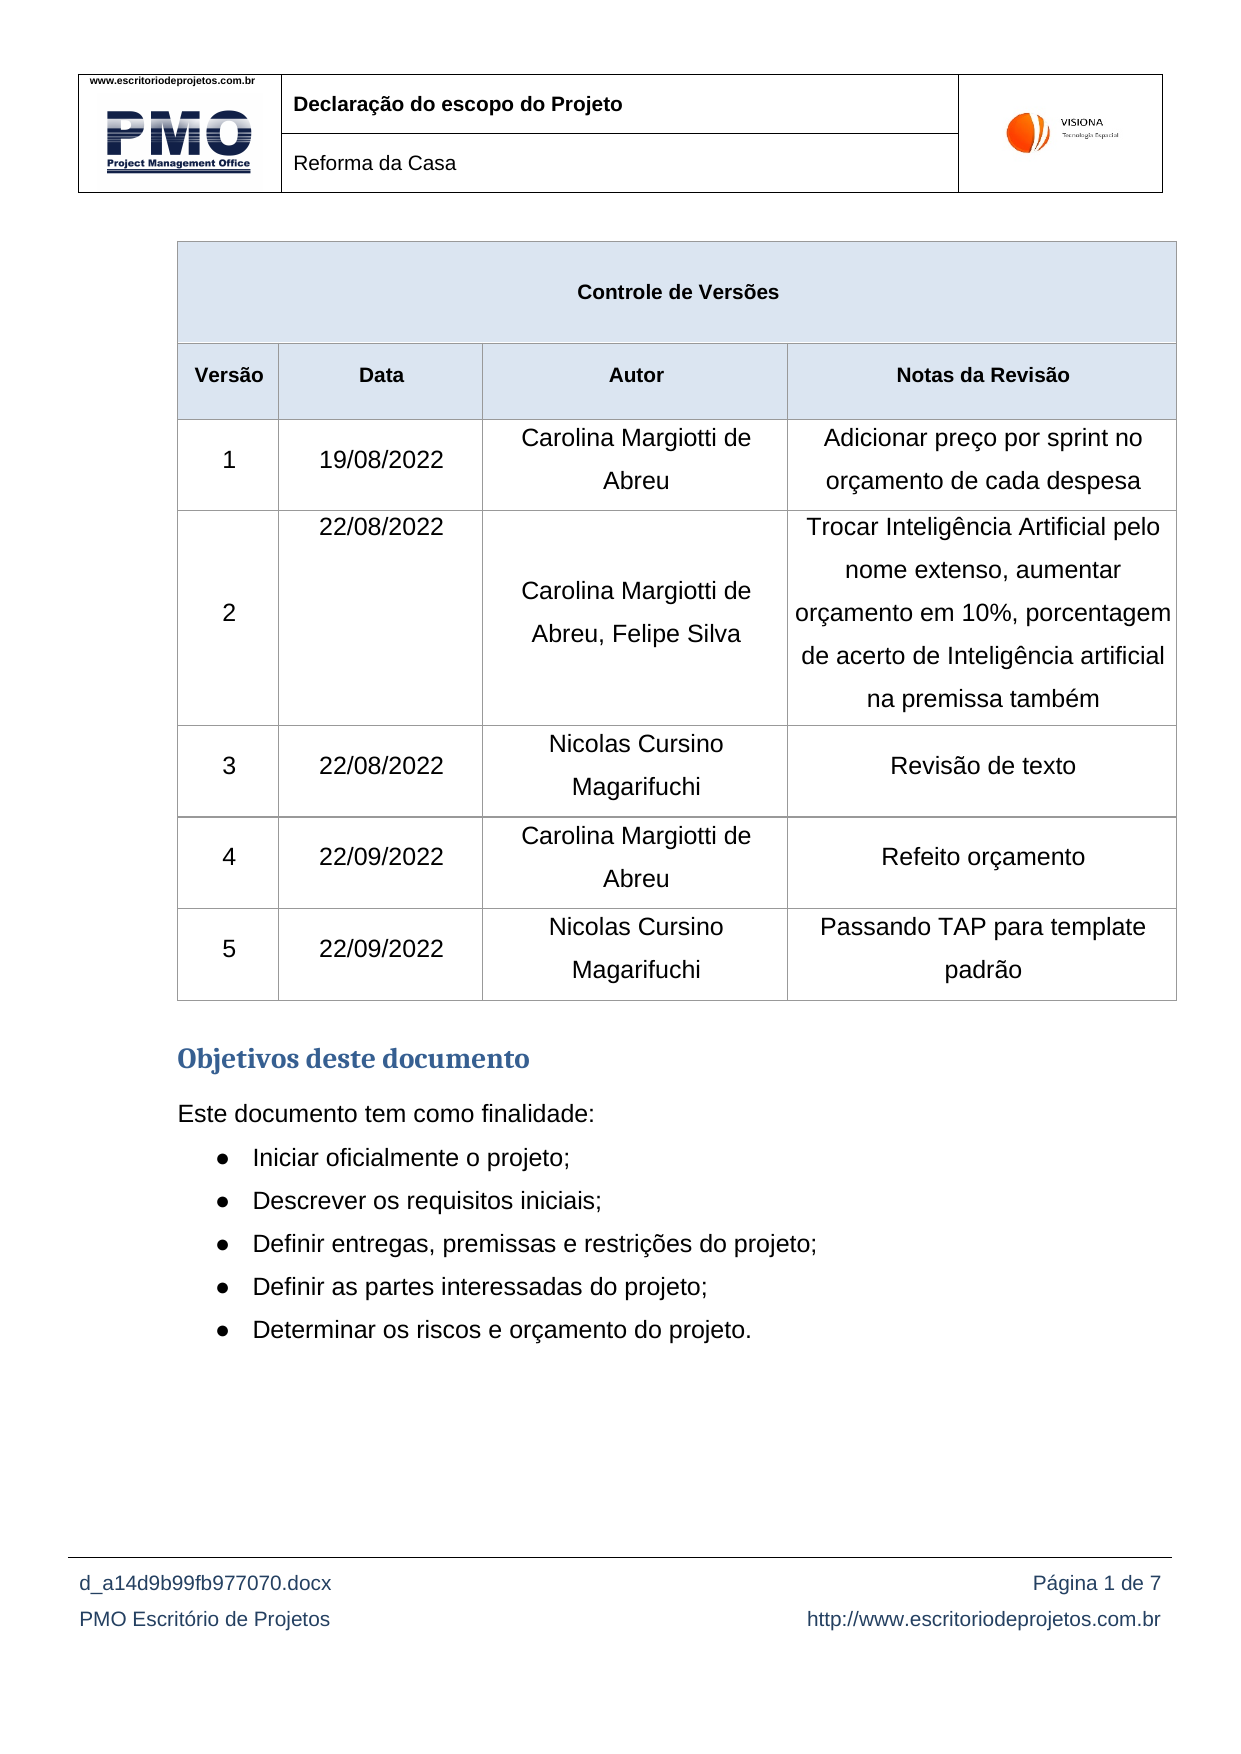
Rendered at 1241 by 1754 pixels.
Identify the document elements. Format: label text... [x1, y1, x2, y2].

table_cell 22/08/2022 [279, 511, 482, 725]
table_cell 22/09/2022 [279, 909, 482, 1000]
table_cell Carolina Margiotti de Abreu, Felipe Silva [483, 511, 787, 725]
list Definir as partes interessadas do projeto; [215, 1272, 1063, 1301]
table_cell Notas da Revisão [788, 344, 1176, 419]
list Definir entregas, premissas e restrições do projeto; [215, 1229, 1063, 1258]
text Este documento tem como finalidade: [177, 1099, 1063, 1128]
table_cell Nicolas Cursino Magarifuchi [483, 726, 787, 816]
list Determinar os riscos e orçamento do projeto. [215, 1315, 1063, 1344]
table_cell Revisão de texto [788, 726, 1176, 816]
picture [97, 93, 263, 192]
table_cell 19/08/2022 [279, 420, 482, 510]
table_cell Refeito orçamento [788, 818, 1176, 908]
table_cell Trocar Inteligência Artificial pelo nome extenso, aumentar orçamento em 10%, porcentagem de acerto de Inteligência artificial na premissa também [788, 511, 1176, 725]
table_cell Carolina Margiotti de Abreu [483, 420, 787, 510]
table_cell 5 [178, 909, 278, 1000]
list Descrever os requisitos iniciais; [215, 1186, 1063, 1214]
list Iniciar oficialmente o projeto; [215, 1143, 1063, 1171]
table_cell 2 [178, 511, 278, 725]
table_cell 4 [178, 818, 278, 908]
table_cell 22/08/2022 [279, 726, 482, 816]
table_cell Autor [483, 344, 787, 419]
table_cell Data [279, 344, 482, 419]
table_cell Carolina Margiotti de Abreu [483, 818, 787, 908]
table_cell Versão [178, 344, 278, 419]
table_cell 1 [178, 420, 278, 510]
table_cell Adicionar preço por sprint no orçamento de cada despesa [788, 420, 1176, 510]
table_cell Passando TAP para template padrão [788, 909, 1176, 1000]
picture [980, 84, 1140, 181]
subtitle Objetivos deste documento [177, 1042, 1063, 1076]
table_cell Nicolas Cursino Magarifuchi [483, 909, 787, 1000]
table_header Controle de Versões [178, 242, 1176, 342]
table_cell 22/09/2022 [279, 818, 482, 908]
table_cell 3 [178, 726, 278, 816]
